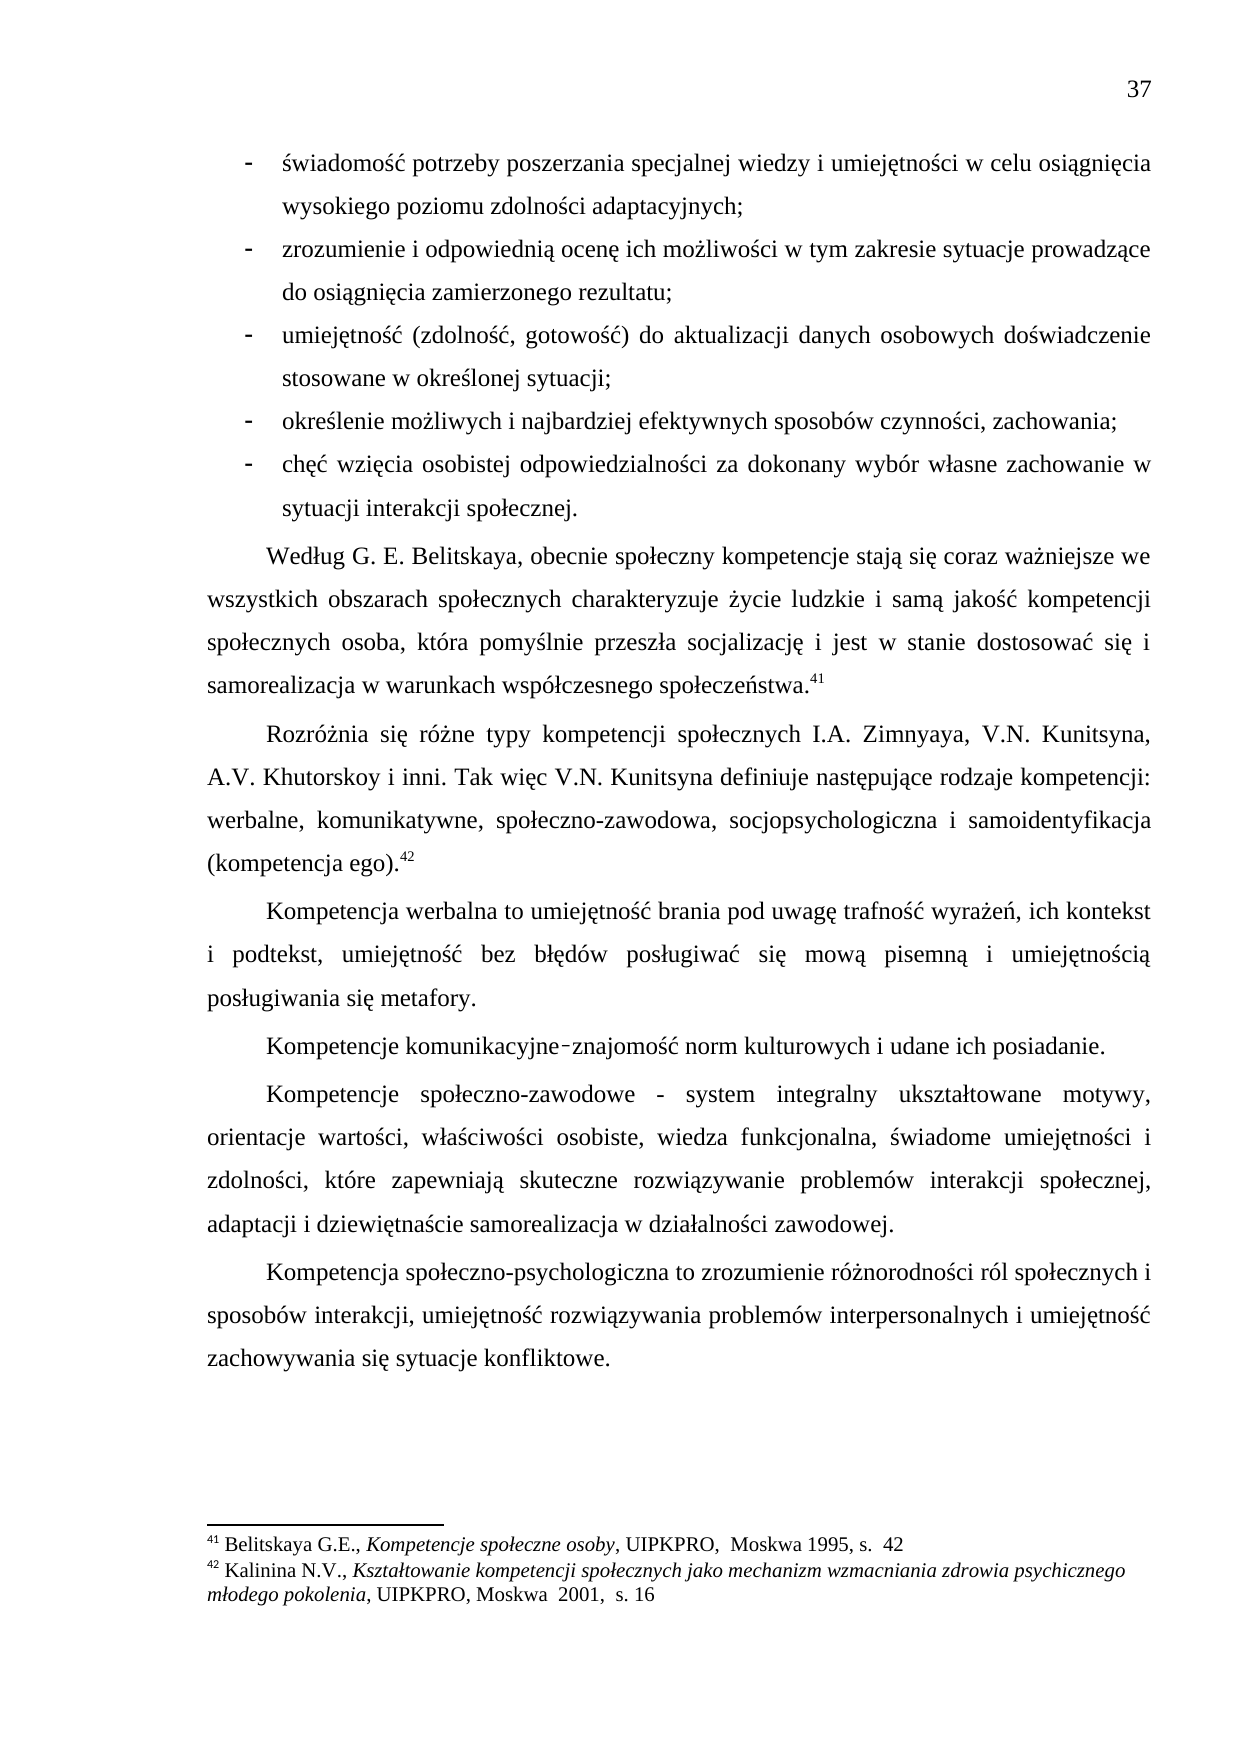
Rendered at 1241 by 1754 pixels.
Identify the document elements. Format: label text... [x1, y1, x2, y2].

text Rozróżnia się różne typy kompetencji społecznych I.A. Zimnyaya, V.N. Kunitsyna, A.V. Khutorskoy i inni. Tak więc V.N. Kunitsyna definiuje następujące rodzaje kompetencji: werbalne, komunikatywne, społeczno-zawodowa, socjopsychologiczna i samoidentyfikacja (kompetencja ego). [207, 719, 1152, 877]
text Kompetencje społeczno-zawodowe - system integralny ukształtowane motywy, orientacje wartości, właściwości osobiste, wiedza funkcjonalna, świadome umiejętności i zdolności, które zapewniają skuteczne rozwiązywanie problemów interakcji społecznej, adaptacji i dziewiętnaście samorealizacja w działalności zawodowej. [207, 1079, 1152, 1237]
text Kompetencja werbalna to umiejętność brania pod uwagę trafność wyrażeń, ich kontekst i podtekst, umiejętność bez błędów posługiwać się mową pisemną i umiejętnością posługiwania się metafory. [207, 896, 1152, 1011]
list chęć wzięcia osobistej odpowiedzialności za dokonany wybór własne zachowanie w sytuacji interakcji społecznej. [244, 449, 1152, 521]
text Kompetencje komunikacyjne ̵ znajomość norm kulturowych i udane ich posiadanie. [207, 1031, 1152, 1060]
list świadomość potrzeby poszerzania specjalnej wiedzy i umiejętności w celu osiągnięcia wysokiego poziomu zdolności adaptacyjnych; [244, 148, 1152, 219]
text Według G. E. Belitskaya, obecnie społeczny kompetencje stają się coraz ważniejsze we wszystkich obszarach społecznych charakteryzuje życie ludzkie i samą jakość kompetencji społecznych osoba, która pomyślnie przeszła socjalizację i jest w stanie dostosować się i samorealizacja w warunkach współczesnego społeczeństwa. [207, 541, 1152, 699]
list umiejętność (zdolność, gotowość) do aktualizacji danych osobowych doświadczenie stosowane w określonej sytuacji; [244, 320, 1152, 392]
list zrozumienie i odpowiednią ocenę ich możliwości w tym zakresie sytuacje prowadzące do osiągnięcia zamierzonego rezultatu; [244, 234, 1152, 306]
text Kompetencja społeczno-psychologiczna to zrozumienie różnorodności ról społecznych i sposobów interakcji, umiejętność rozwiązywania problemów interpersonalnych i umiejętność zachowywania się sytuacje konfliktowe. [207, 1257, 1152, 1372]
list określenie możliwych i najbardziej efektywnych sposobów czynności, zachowania; [244, 406, 1152, 435]
